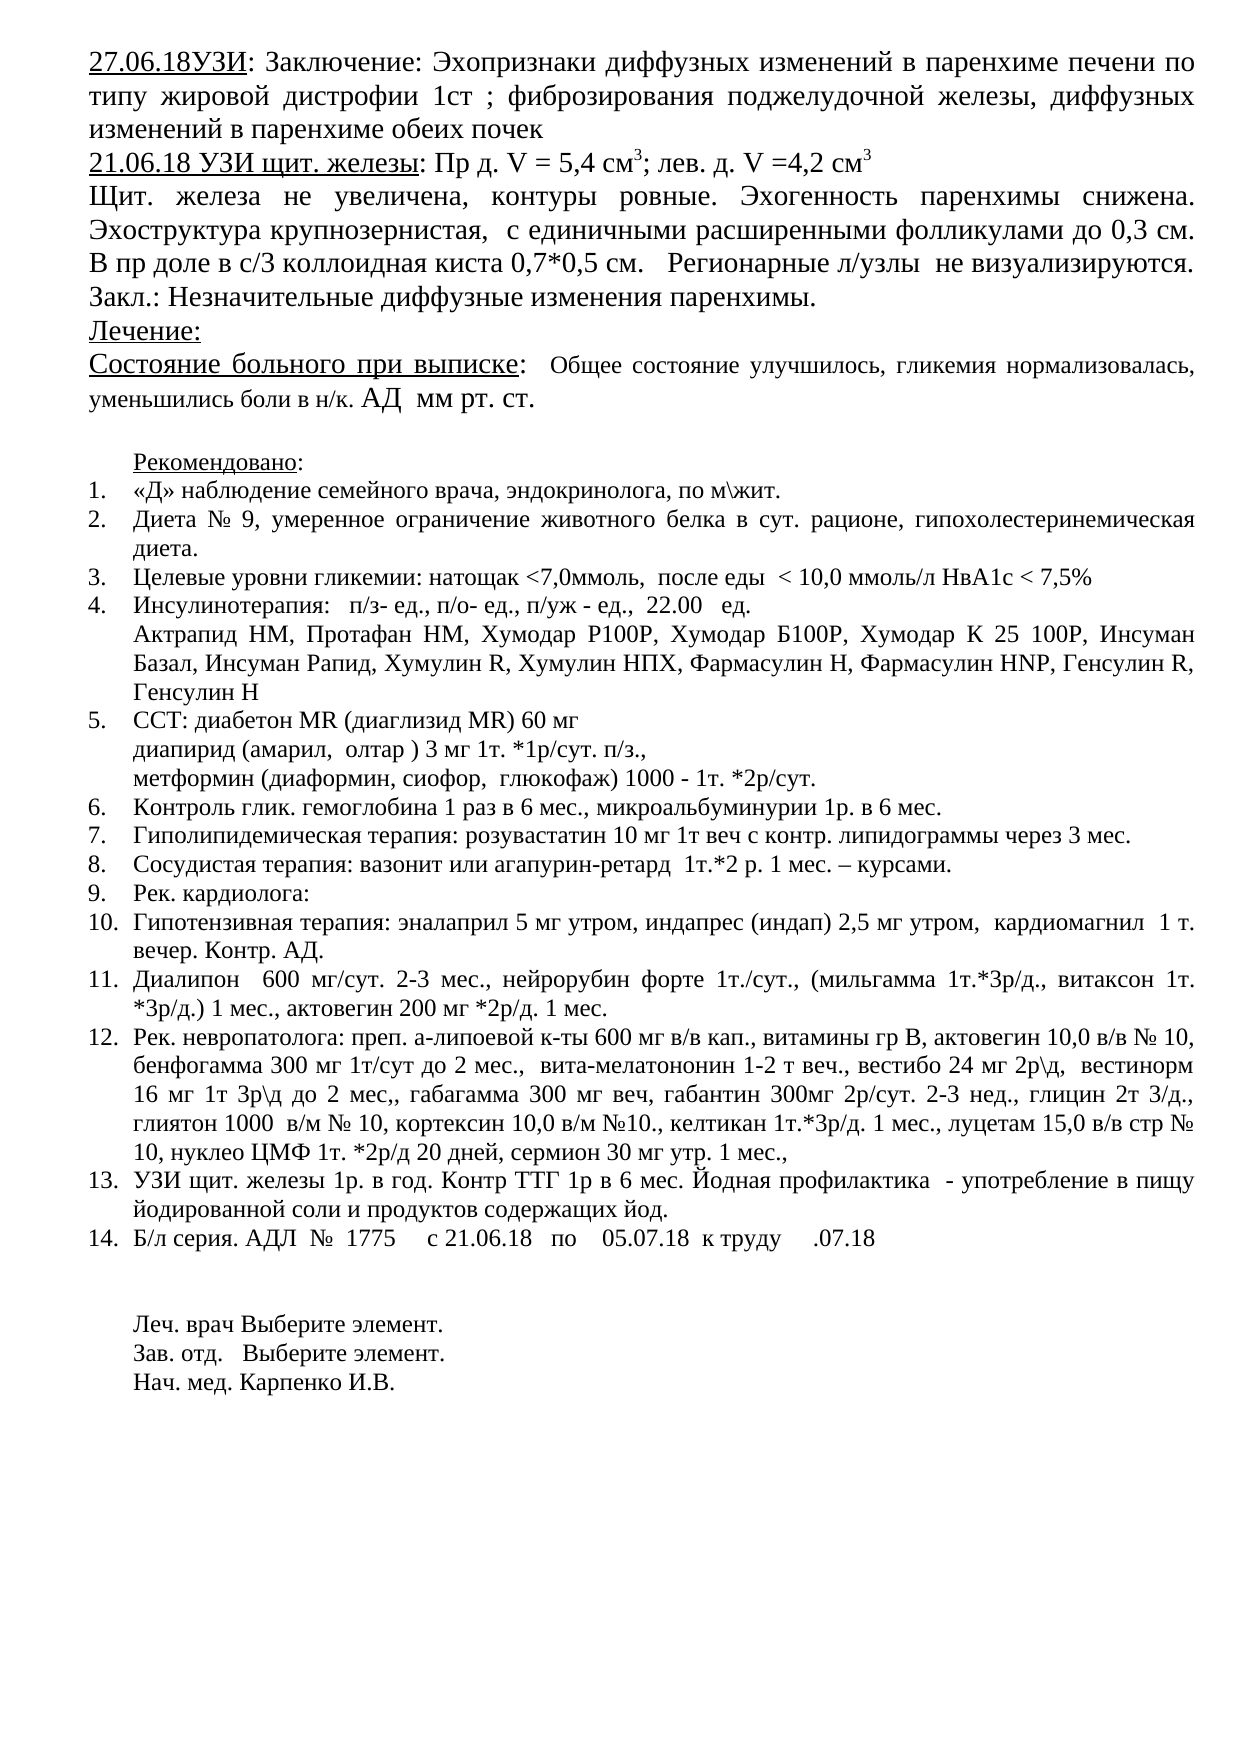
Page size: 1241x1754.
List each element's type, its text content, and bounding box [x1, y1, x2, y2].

text Рекомендовано: [133, 447, 1196, 476]
list Диета № 9, умеренное ограничение животного белка в сут. рационе, гипохолестеринемическая диета. [88, 504, 1196, 562]
text Лечение: [89, 313, 1196, 346]
list Рек. невропатолога: преп. а-липоевой к-ты 600 мг в/в кап., витамины гр В, актовегин 10,0 в/в № 10, бенфогамма 300 мг 1т/сут до 2 мес., вита-мелатононин 1-2 т веч., вестибо 24 мг 2р\д, вестинорм 16 мг 1т 3р\д до 2 мес,, габагамма 300 мг веч, габантин 300мг 2р/сут. 2-3 нед., глицин 2т 3/д., глиятон 1000 в/м № 10, кортексин 10,0 в/м №10., келтикан 1т.*3р/д. 1 мес., луцетам 15,0 в/в стр № 10, нуклео ЦМФ 1т. *2р/д 20 дней, сермион 30 мг утр. 1 мес., [88, 1022, 1196, 1166]
list «Д» наблюдение семейного врача, эндокринолога, по м\жит. [88, 476, 1196, 504]
list Целевые уровни гликемии: натощак <ммоль, после еды < ммоль/л НвА1с < % [88, 562, 1196, 591]
text Щит. железа не увеличена, контуры ровные. Эхогенность паренхимы снижена. Эхоструктура крупнозернистая, с единичными расширенными фолликулами до 0,3 см. В пр доле в с/3 коллоидная киста 0,7*0,5 см. Регионарные л/узлы не визуализируются. Закл.: Незначительные диффузные изменения паренхимы. [89, 178, 1196, 313]
list Гиполипидемическая терапия: 10 мг 1т веч с контр. липидограммы через 3 мес. [88, 821, 1196, 849]
list Инсулинотерапия: п/з- ед., п/о- ед., п/уж - ед., 22.00 ед. [88, 591, 1196, 619]
list Б/л серия. АДЛ № 1775 с 06.18 . по .07.18 к труду .07.18 [88, 1223, 1196, 1252]
text Актрапид НМ, Протафан НМ, Хумодар Р100Р, Хумодар Б100Р, Хумодар К 25 100Р, Инсуман Базал, Инсуман Рапид, Хумулин R, Хумулин НПХ, Фармасулин Н, Фармасулин НNР, Генсулин R, Генсулин Н [133, 619, 1196, 706]
list Контроль глик. гемоглобина 1 раз в 6 мес., 1р. в 6 мес. [88, 792, 1196, 821]
text метформин (диаформин, сиофор, глюкофаж) 1000 - 1т. *2р/сут. [133, 763, 1196, 792]
list эналаприл 5 мг утром, индапрес (индап) 2,5 мг утром, кардиомагнил 1 т. вечер. Контр. АД. [88, 907, 1196, 964]
list 600 мг/сут. 2-3 мес., нейрорубин форте 1т./сут., (мильгамма 1т.*3р/д., витаксон 1т. *3р/д.) 1 мес., актовегин 200 мг *2р/д. 1 мес. [88, 964, 1196, 1022]
text 27.06.18УЗИ: Заключение: Эхопризнаки диффузных изменений в паренхиме печени по типу жировой дистрофии 1ст ; фиброзирования поджелудочной железы, диффузных изменений в паренхиме обеих почек [89, 44, 1196, 145]
text диапирид (амарил, олтар ) 3 мг 1т. *1р/сут. п/з., [133, 734, 1196, 763]
list УЗИ щит. железы 1р. в год. Контр ТТГ 1р в 6 мес. Йодная профилактика - употребление в пищу йодированной соли и продуктов содержащих йод. [88, 1166, 1196, 1223]
text Леч. врач [133, 1309, 1196, 1338]
list Сосудистая терапия: вазонит или агапурин-ретард 1т.*2 р. 1 мес. – курсами. [88, 849, 1196, 878]
text Состояние больного при выписке: АД мм рт. ст. [89, 346, 1196, 413]
list Рек. кардиолога: [88, 878, 1196, 907]
list ССТ: диабетон МR (диаглизид МR) 60 мг [88, 706, 1196, 734]
text 21.06.18 УЗИ щит. железы: Пр д. V = 5,4 см3; лев. д. V =4,2 см3 [89, 145, 1196, 178]
text Нач. мед. Карпенко И.В. [133, 1367, 1196, 1396]
